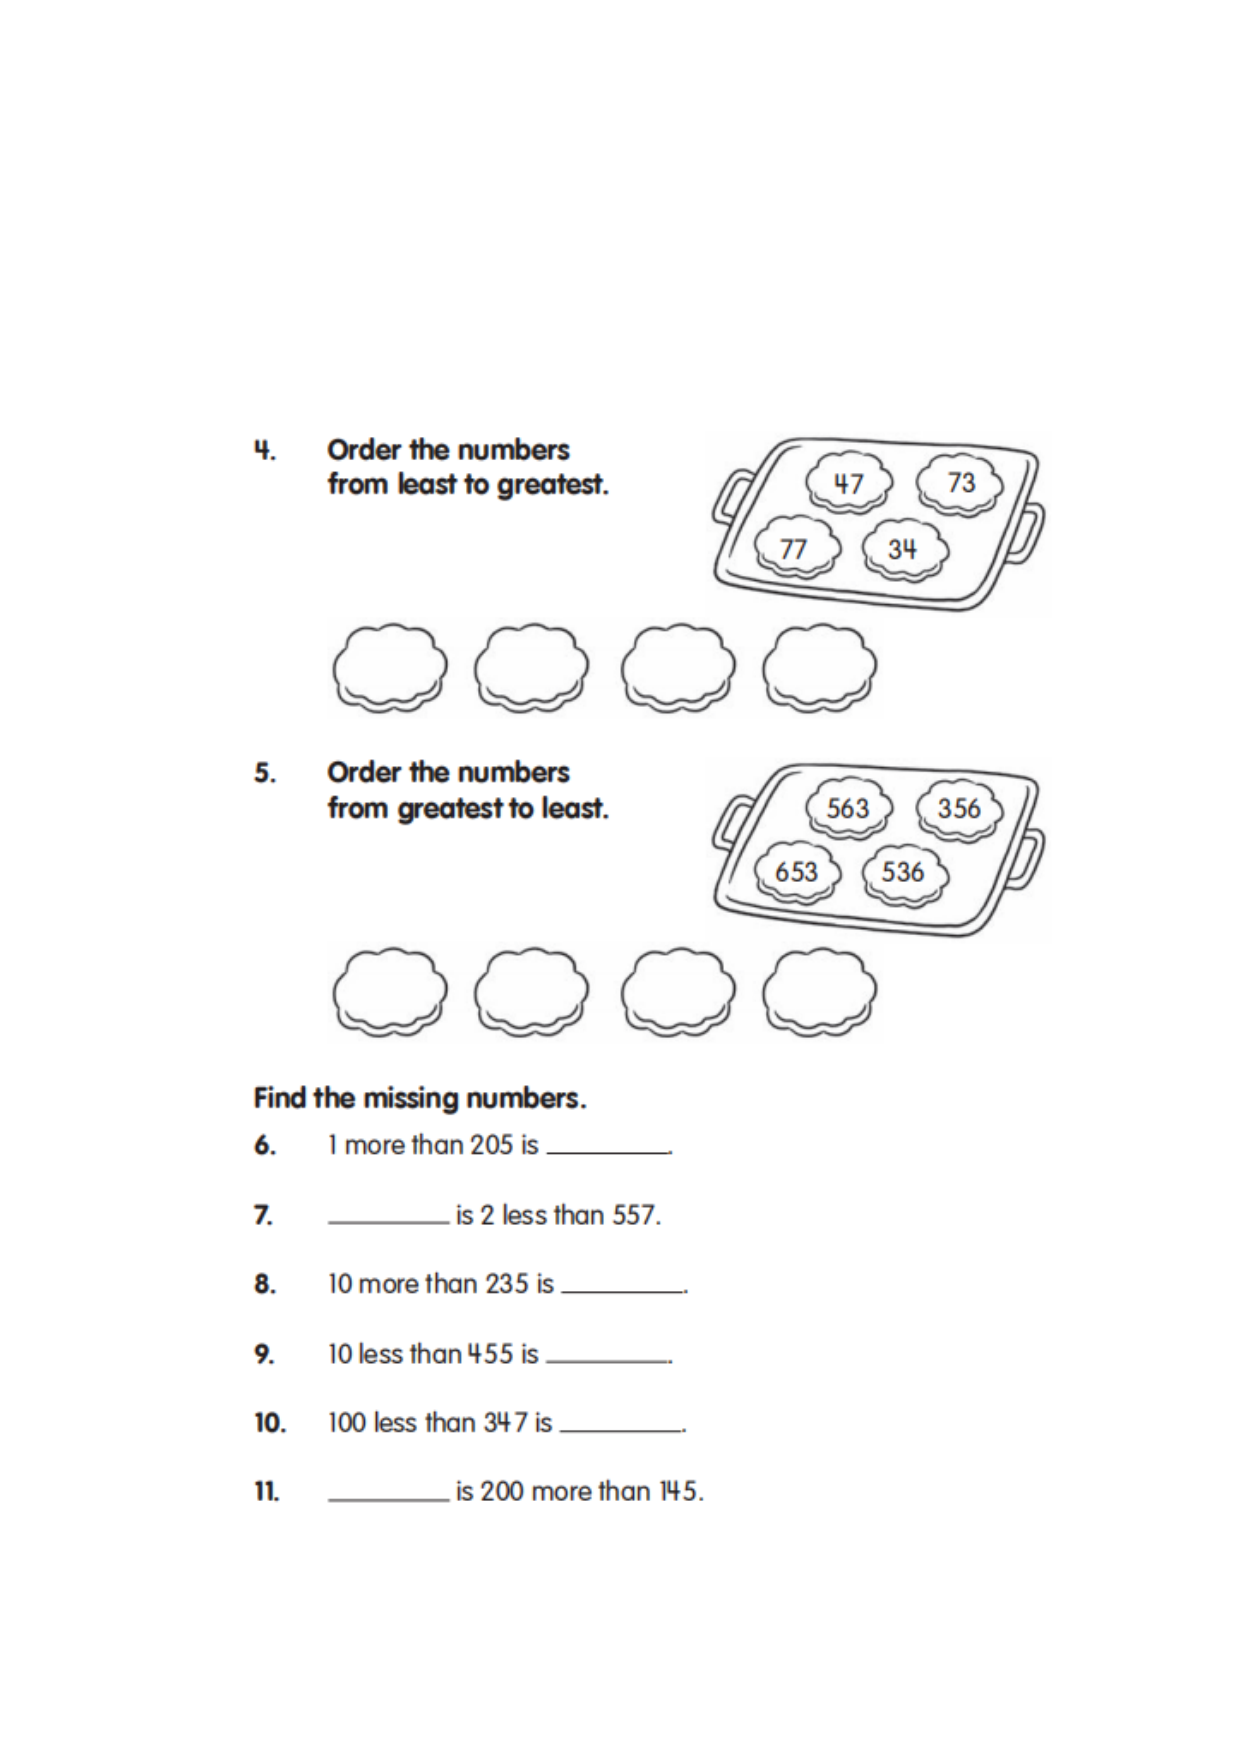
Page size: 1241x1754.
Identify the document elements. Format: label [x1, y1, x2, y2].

picture [196, 388, 1118, 1561]
